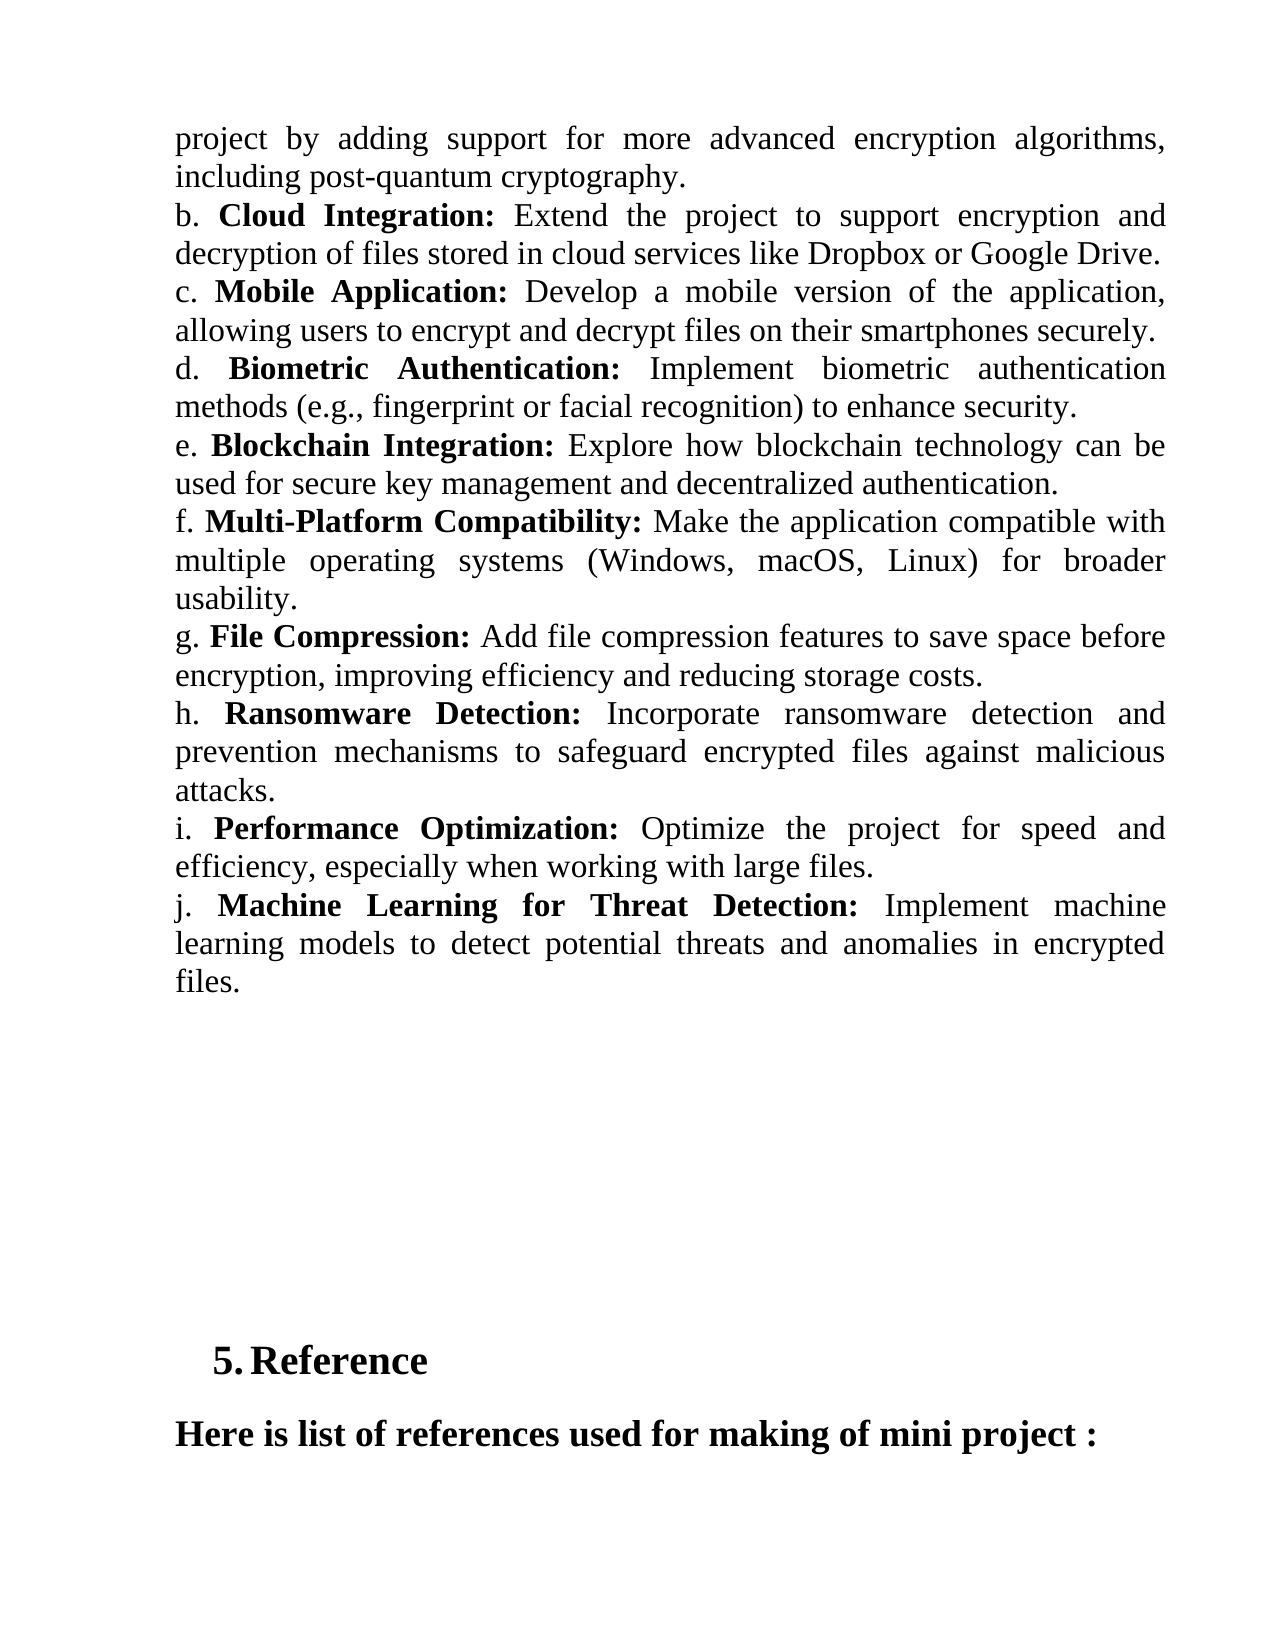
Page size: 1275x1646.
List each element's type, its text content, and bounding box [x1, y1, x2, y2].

list Reference [212, 1335, 1167, 1383]
text f. Multi-Platform Compatibility: Make the application compatible with multiple operating systems (Windows, macOS, Linux) for broader usability. [175, 501, 1167, 616]
text h. Ransomware Detection: Incorporate ransomware detection and prevention mechanisms to safeguard encrypted files against malicious attacks. [175, 693, 1167, 808]
text g. File Compression: Add file compression features to save space before encryption, improving efficiency and reducing storage costs. [175, 616, 1167, 693]
text e. Blockchain Integration: Explore how blockchain technology can be used for secure key management and decentralized authentication. [175, 425, 1167, 501]
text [175, 118, 1167, 195]
text j. Machine Learning for Threat Detection: Implement machine learning models to detect potential threats and anomalies in encrypted files. [175, 885, 1167, 1000]
text Here is list of references used for making of mini project : [175, 1411, 1167, 1454]
text i. Performance Optimization: Optimize the project for speed and efficiency, especially when working with large files. [175, 808, 1167, 885]
text d. Biometric Authentication: Implement biometric authentication methods (e.g., fingerprint or facial recognition) to enhance security. [175, 348, 1167, 425]
text b. Cloud Integration: Extend the project to support encryption and decryption of files stored in cloud services like Dropbox or Google Drive. [175, 195, 1167, 271]
text c. Mobile Application: Develop a mobile version of the application, allowing users to encrypt and decrypt files on their smartphones securely. [175, 271, 1167, 348]
